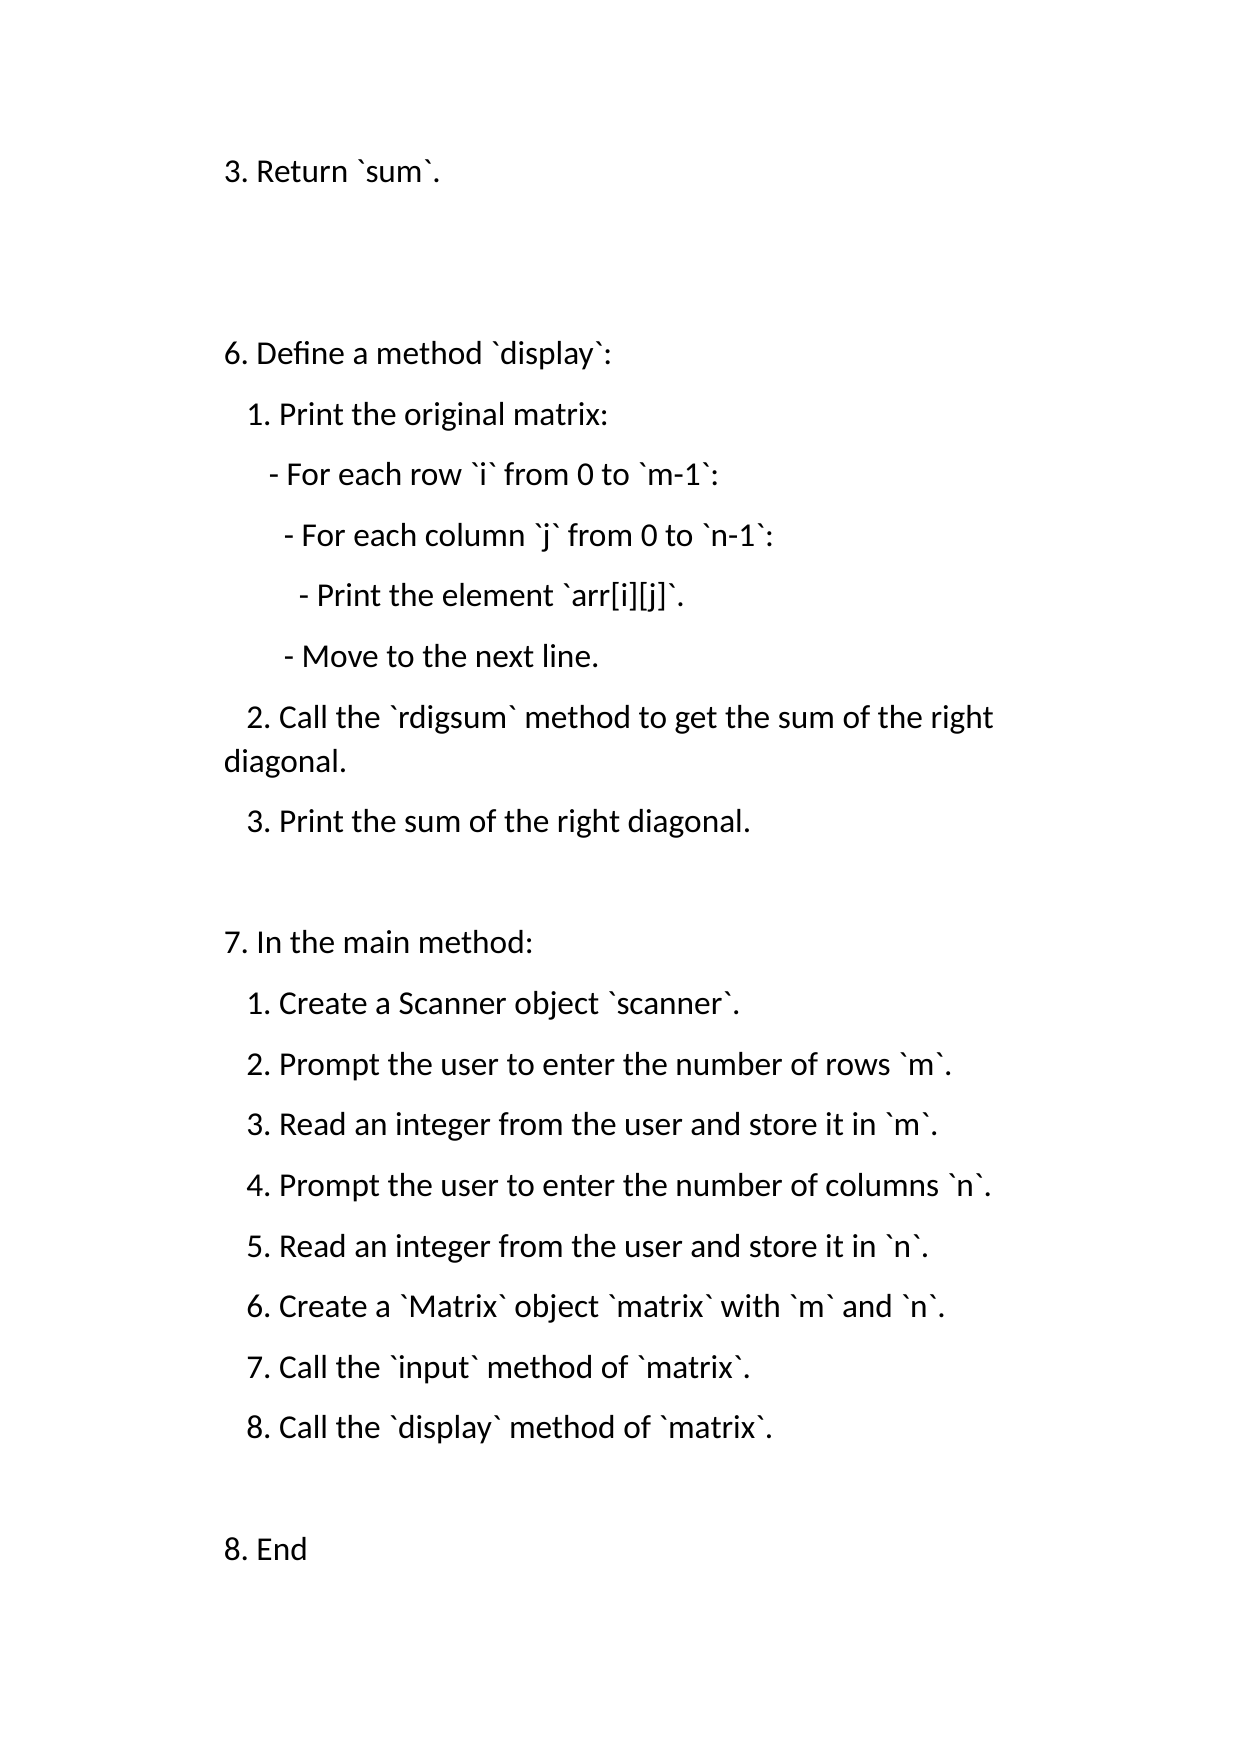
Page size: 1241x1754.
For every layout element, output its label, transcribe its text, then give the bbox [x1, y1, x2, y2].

text - Print the element `arr[i][j]`. [223, 574, 1090, 615]
text 1. Create a Scanner object `scanner`. [223, 982, 1090, 1023]
text 3. Read an integer from the user and store it in `m`. [223, 1103, 1090, 1144]
text 1. Print the original matrix: [223, 392, 1090, 433]
text - For each column `j` from 0 to `n-1`: [223, 514, 1090, 554]
text 6. Define a method `display`: [223, 332, 1090, 373]
text 5. Read an integer from the user and store it in `n`. [223, 1224, 1090, 1265]
text 8. End [223, 1528, 1090, 1568]
text - Move to the next line. [223, 635, 1090, 676]
text 7. Call the `input` method of `matrix`. [223, 1346, 1090, 1387]
text 4. Prompt the user to enter the number of columns `n`. [223, 1164, 1090, 1205]
text 3. Print the sum of the right diagonal. [223, 800, 1090, 841]
text - For each row `i` from 0 to `m-1`: [223, 453, 1090, 494]
text 2. Call the `rdigsum` method to get the sum of the right diagonal. [223, 696, 1090, 780]
text 3. Return `sum`. [223, 150, 1090, 191]
text 2. Prompt the user to enter the number of rows `m`. [223, 1043, 1090, 1083]
text 8. Call the `display` method of `matrix`. [223, 1406, 1090, 1447]
text 7. In the main method: [223, 921, 1090, 962]
text 6. Create a `Matrix` object `matrix` with `m` and `n`. [223, 1285, 1090, 1326]
